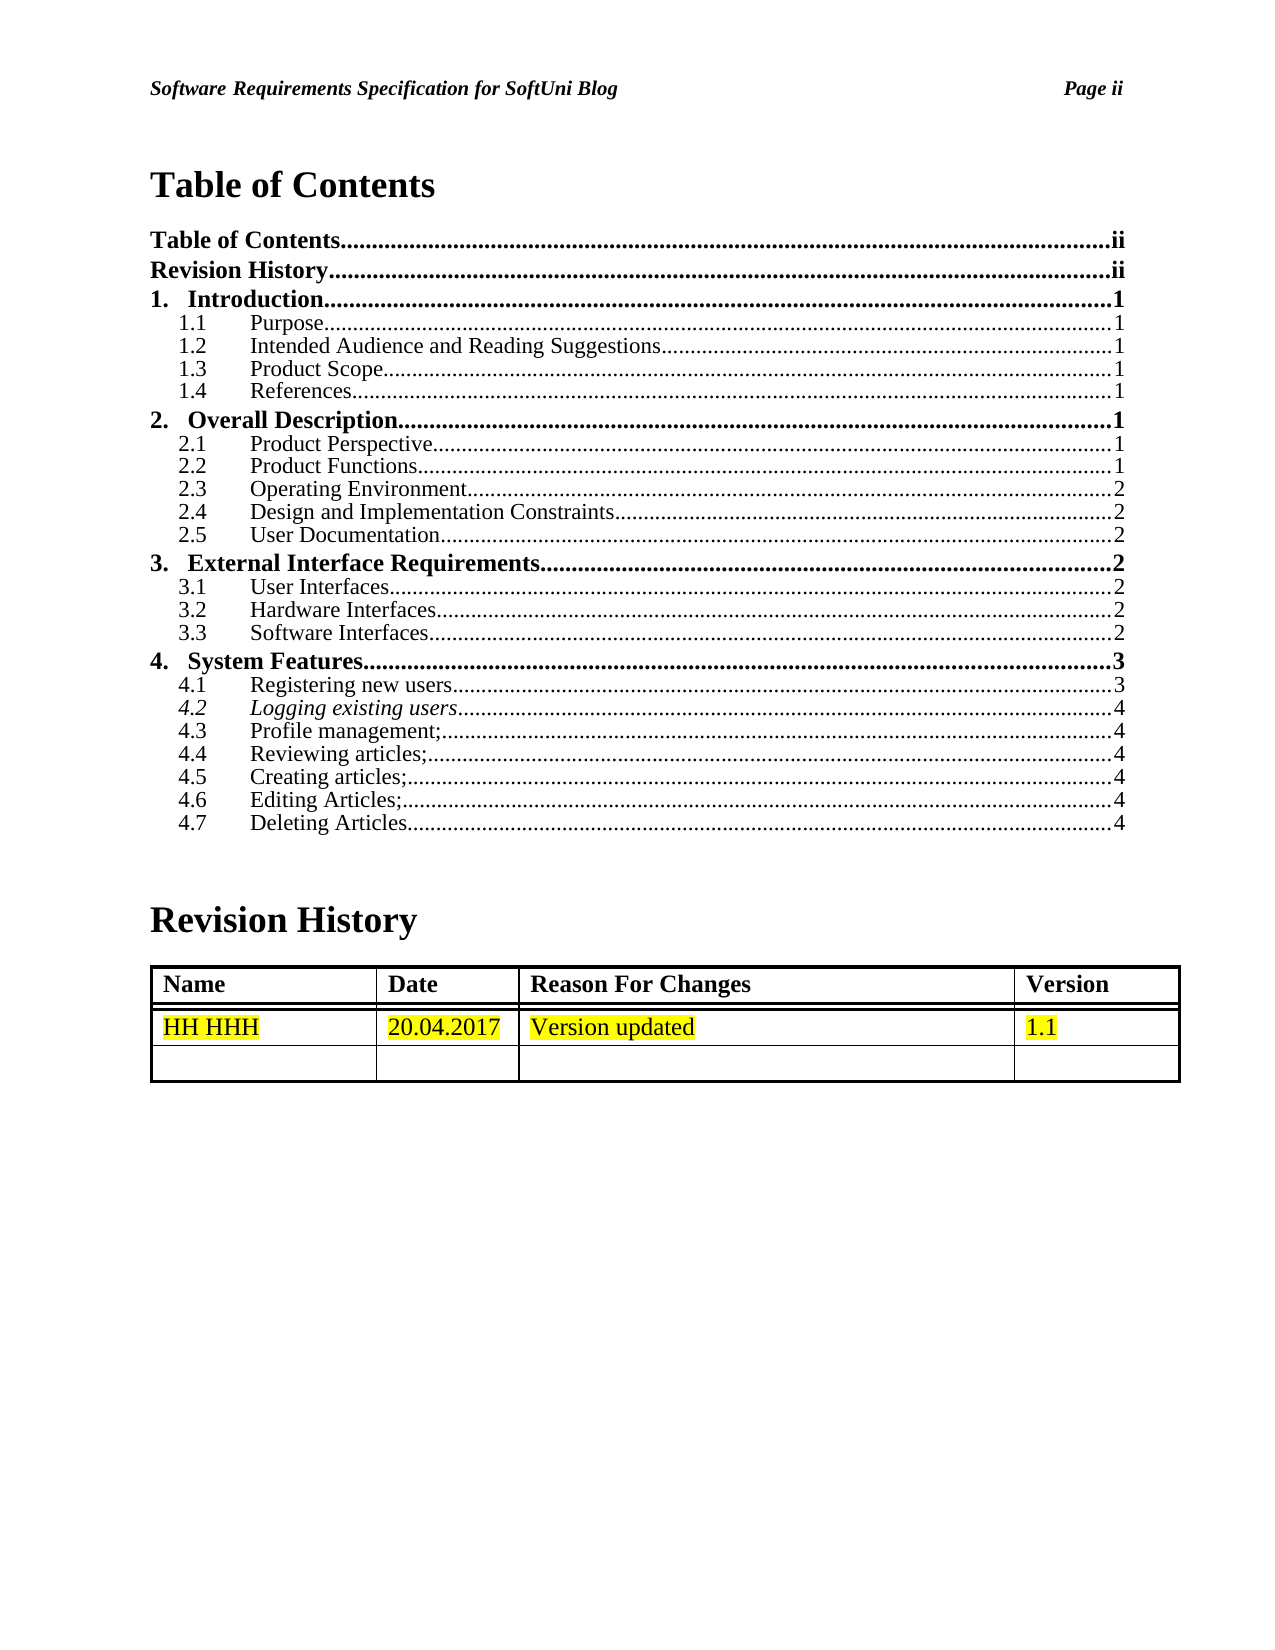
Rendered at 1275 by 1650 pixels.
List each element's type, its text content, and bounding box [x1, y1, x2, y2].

text 1.2 Intended Audience and Reading Suggestions 1 [178, 335, 1125, 358]
text 3.1 User Interfaces 2 [178, 576, 1125, 599]
text Table of Contents ii [150, 231, 1125, 253]
text 4.4 Reviewing articles; 4 [178, 743, 1125, 766]
text 1. Introduction 1 [150, 289, 1125, 312]
text 3.2 Hardware Interfaces 2 [178, 599, 1125, 622]
text 4.1 Registering new users 3 [178, 674, 1125, 697]
table_header Date [377, 969, 518, 1002]
text 2.5 User Documentation 2 [178, 524, 1125, 547]
text 2.3 Operating Environment 2 [178, 478, 1125, 501]
table_cell Version updated [520, 1011, 1014, 1044]
text Revision History ii [150, 260, 1125, 283]
table_header Name [153, 969, 376, 1002]
table_cell [1015, 1046, 1178, 1079]
text 4.6 Editing Articles; 4 [178, 789, 1125, 812]
table_header Version [1015, 969, 1178, 1002]
table_cell HH HHH [153, 1011, 376, 1044]
text Revision History [150, 897, 1125, 940]
table_header Reason For Changes [520, 969, 1014, 1002]
text 4.3 Profile management; 4 [178, 720, 1125, 743]
text 4.2 Logging existing users 4 [178, 697, 1125, 720]
text 1.3 Product Scope 1 [178, 358, 1125, 381]
text 3.3 Software Interfaces 2 [178, 622, 1125, 645]
text 4.7 Deleting Articles. 4 [178, 812, 1125, 835]
table_cell [377, 1046, 518, 1079]
text 2.1 Product Perspective 1 [178, 433, 1125, 456]
text 1.1 Purpose 1 [178, 312, 1125, 335]
table_cell [153, 1046, 376, 1079]
table_cell [520, 1046, 1014, 1079]
table_cell 1.1 [1015, 1011, 1178, 1044]
text Table of Contents [150, 162, 1125, 206]
text 4.5 Creating articles; 4 [178, 766, 1125, 789]
text 1.4 References 1 [178, 381, 1125, 403]
table_cell 20.04.2017 [377, 1011, 518, 1044]
text 2.2 Product Functions 1 [178, 456, 1125, 478]
text 3. External Interface Requirements 2 [150, 553, 1125, 576]
text 4. System Features 3 [150, 651, 1125, 674]
text 2.4 Design and Implementation Constraints 2 [178, 501, 1125, 524]
text 2. Overall Description 1 [150, 410, 1125, 433]
